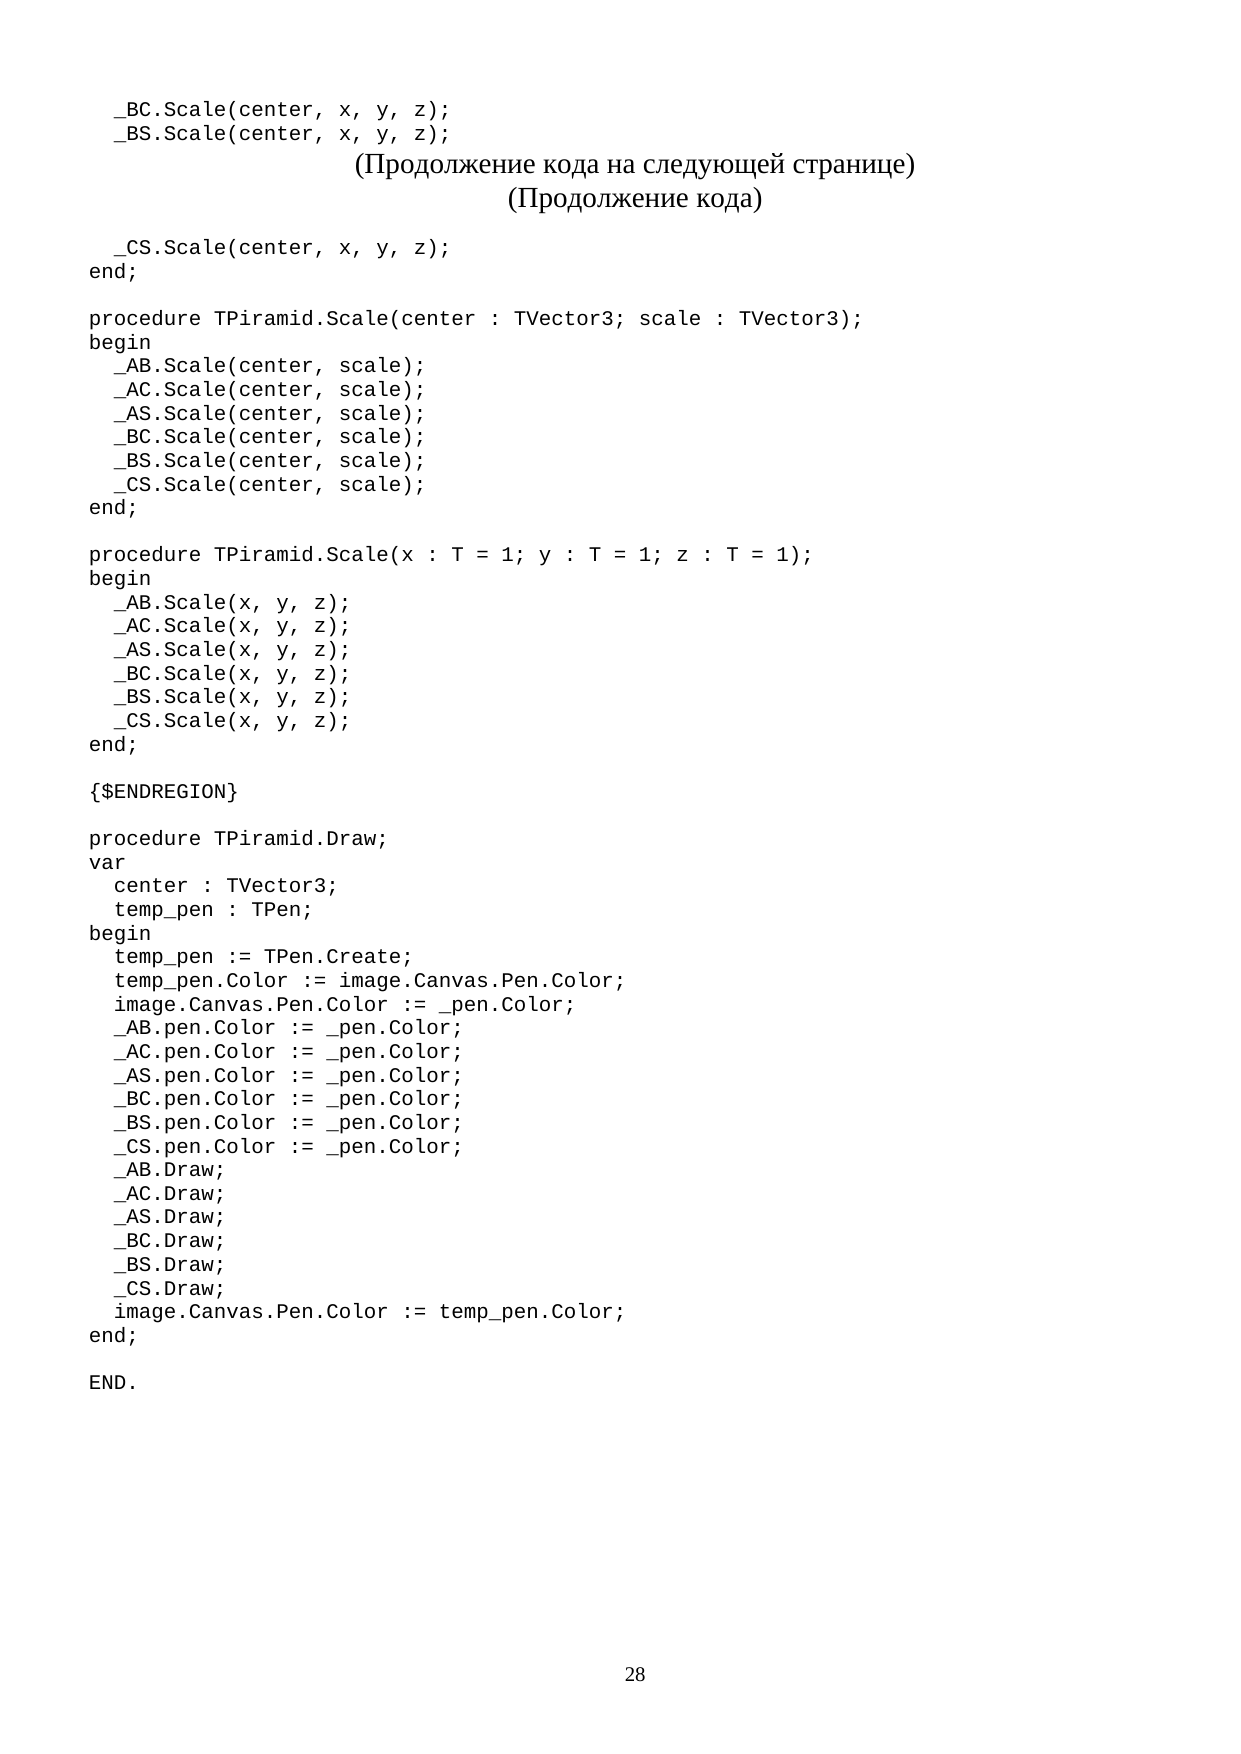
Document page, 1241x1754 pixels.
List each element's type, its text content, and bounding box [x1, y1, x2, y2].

text _BS.pen.Color := _pen.Color; [89, 1112, 1181, 1136]
text _BS.Scale(center, scale); [89, 450, 1181, 473]
text _AB.Scale(center, scale); [89, 355, 1181, 379]
text _AS.Scale(x, y, z); [89, 639, 1181, 663]
text _BS.Scale(center, x, y, z); [89, 123, 1181, 146]
text temp_pen : TPen; [89, 899, 1181, 923]
text image.Canvas.Pen.Color := _pen.Color; [89, 994, 1181, 1017]
text end; [89, 497, 1181, 521]
text procedure TPiramid.Scale(x : T = 1; y : T = 1; z : T = 1); [89, 544, 1181, 568]
text _CS.Scale(center, x, y, z); [89, 237, 1181, 261]
text end; [89, 261, 1181, 284]
text _BS.Draw; [89, 1254, 1181, 1277]
text procedure TPiramid.Draw; [89, 828, 1181, 852]
text _BC.Scale(center, scale); [89, 426, 1181, 450]
text (Продолжение кода) [89, 180, 1181, 213]
text center : TVector3; [89, 876, 1181, 899]
text _AB.pen.Color := _pen.Color; [89, 1017, 1181, 1041]
text procedure TPiramid.Scale(center : TVector3; scale : TVector3); [89, 308, 1181, 332]
text _BC.Draw; [89, 1230, 1181, 1254]
text _BC.Scale(center, x, y, z); [89, 99, 1181, 123]
text {$ENDREGION} [89, 781, 1181, 804]
text _CS.Draw; [89, 1277, 1181, 1301]
text _BS.Scale(x, y, z); [89, 686, 1181, 710]
text _CS.Scale(center, scale); [89, 473, 1181, 497]
text begin [89, 568, 1181, 592]
text _AC.Draw; [89, 1183, 1181, 1207]
text _BC.pen.Color := _pen.Color; [89, 1088, 1181, 1112]
text _AC.Scale(center, scale); [89, 379, 1181, 403]
text _CS.pen.Color := _pen.Color; [89, 1136, 1181, 1159]
text end; [89, 1325, 1181, 1348]
text _AS.pen.Color := _pen.Color; [89, 1065, 1181, 1088]
text _AS.Scale(center, scale); [89, 403, 1181, 426]
text _CS.Scale(x, y, z); [89, 710, 1181, 734]
text end; [89, 734, 1181, 757]
text END. [89, 1372, 1181, 1396]
text (Продолжение кода на следующей странице) [89, 146, 1181, 180]
text _AC.pen.Color := _pen.Color; [89, 1041, 1181, 1065]
text _AC.Scale(x, y, z); [89, 615, 1181, 639]
text _BC.Scale(x, y, z); [89, 663, 1181, 686]
text _AB.Draw; [89, 1159, 1181, 1183]
text var [89, 852, 1181, 876]
text temp_pen := TPen.Create; [89, 946, 1181, 970]
text image.Canvas.Pen.Color := temp_pen.Color; [89, 1301, 1181, 1325]
text _AS.Draw; [89, 1207, 1181, 1230]
text _AB.Scale(x, y, z); [89, 592, 1181, 615]
text begin [89, 332, 1181, 355]
text begin [89, 923, 1181, 946]
text temp_pen.Color := image.Canvas.Pen.Color; [89, 970, 1181, 994]
